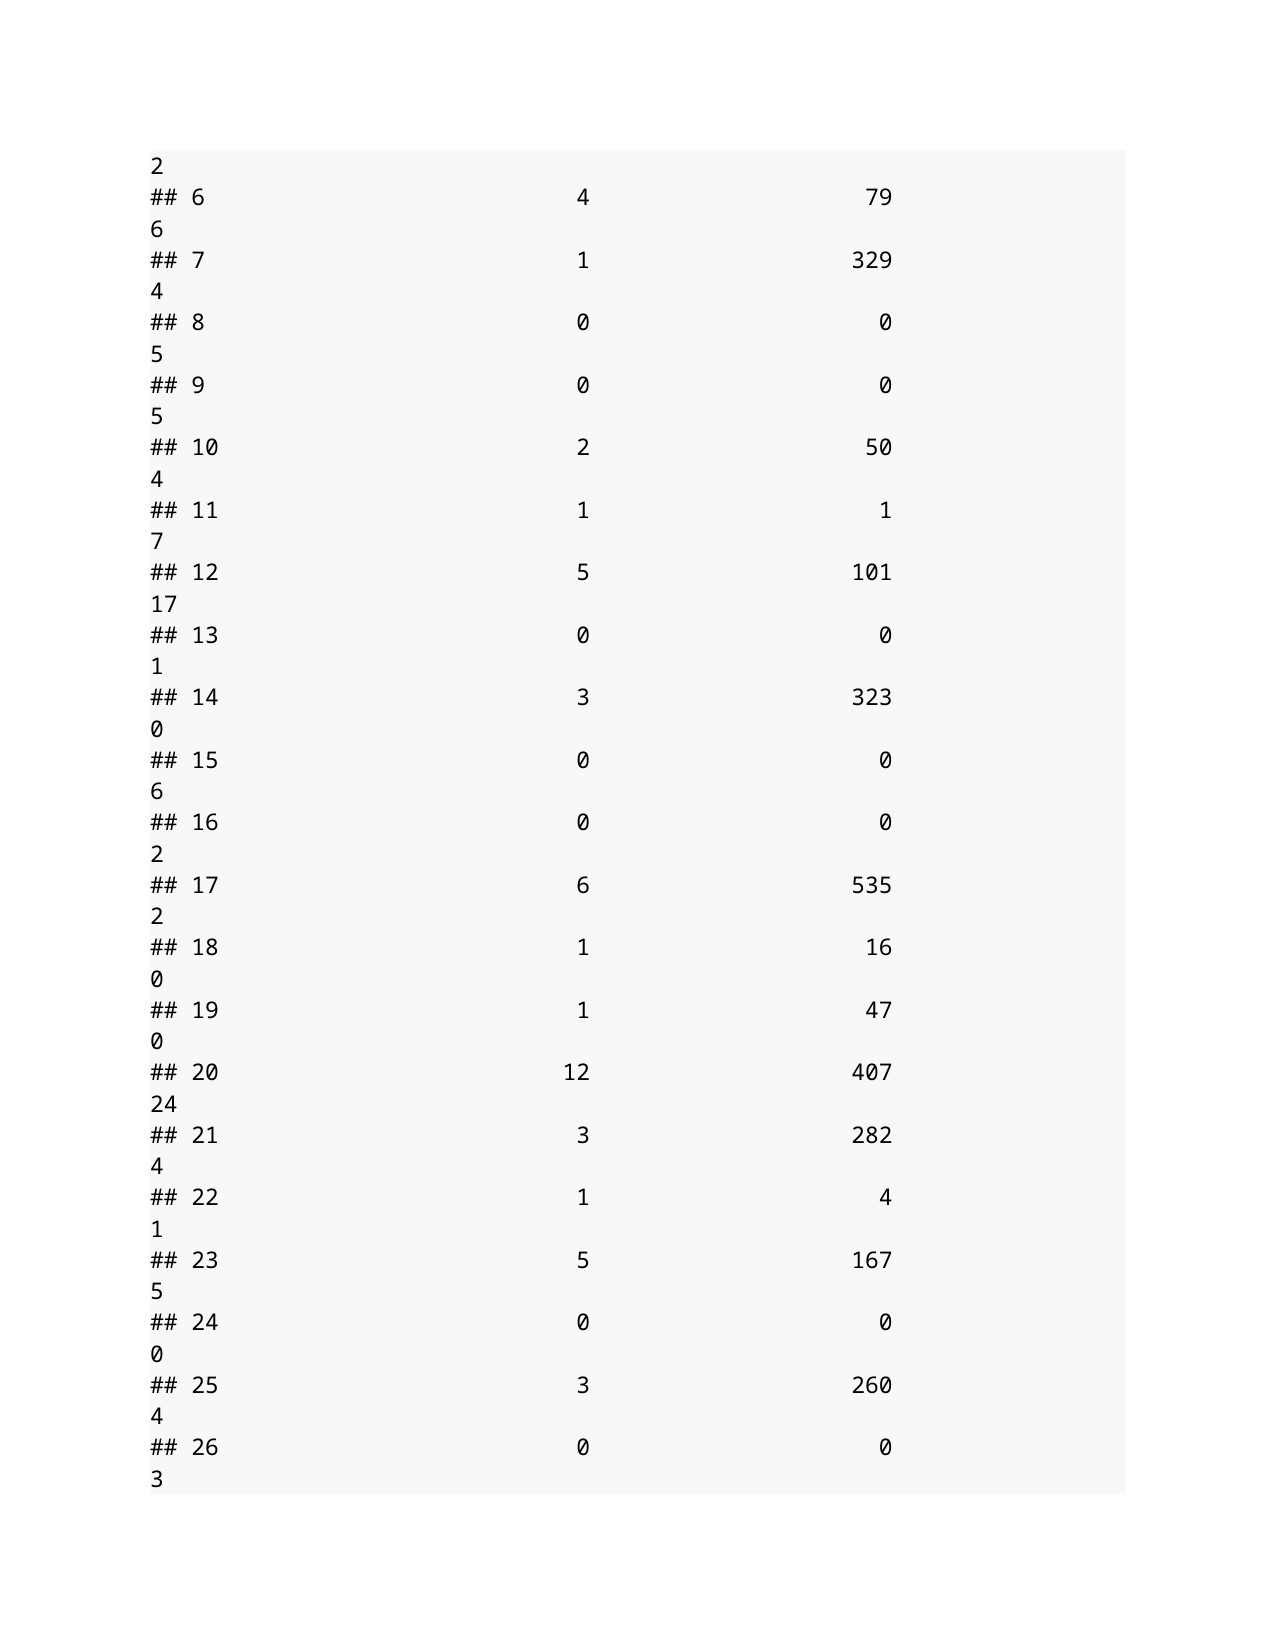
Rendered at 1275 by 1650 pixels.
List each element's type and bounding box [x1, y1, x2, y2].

text [150, 150, 1125, 1494]
